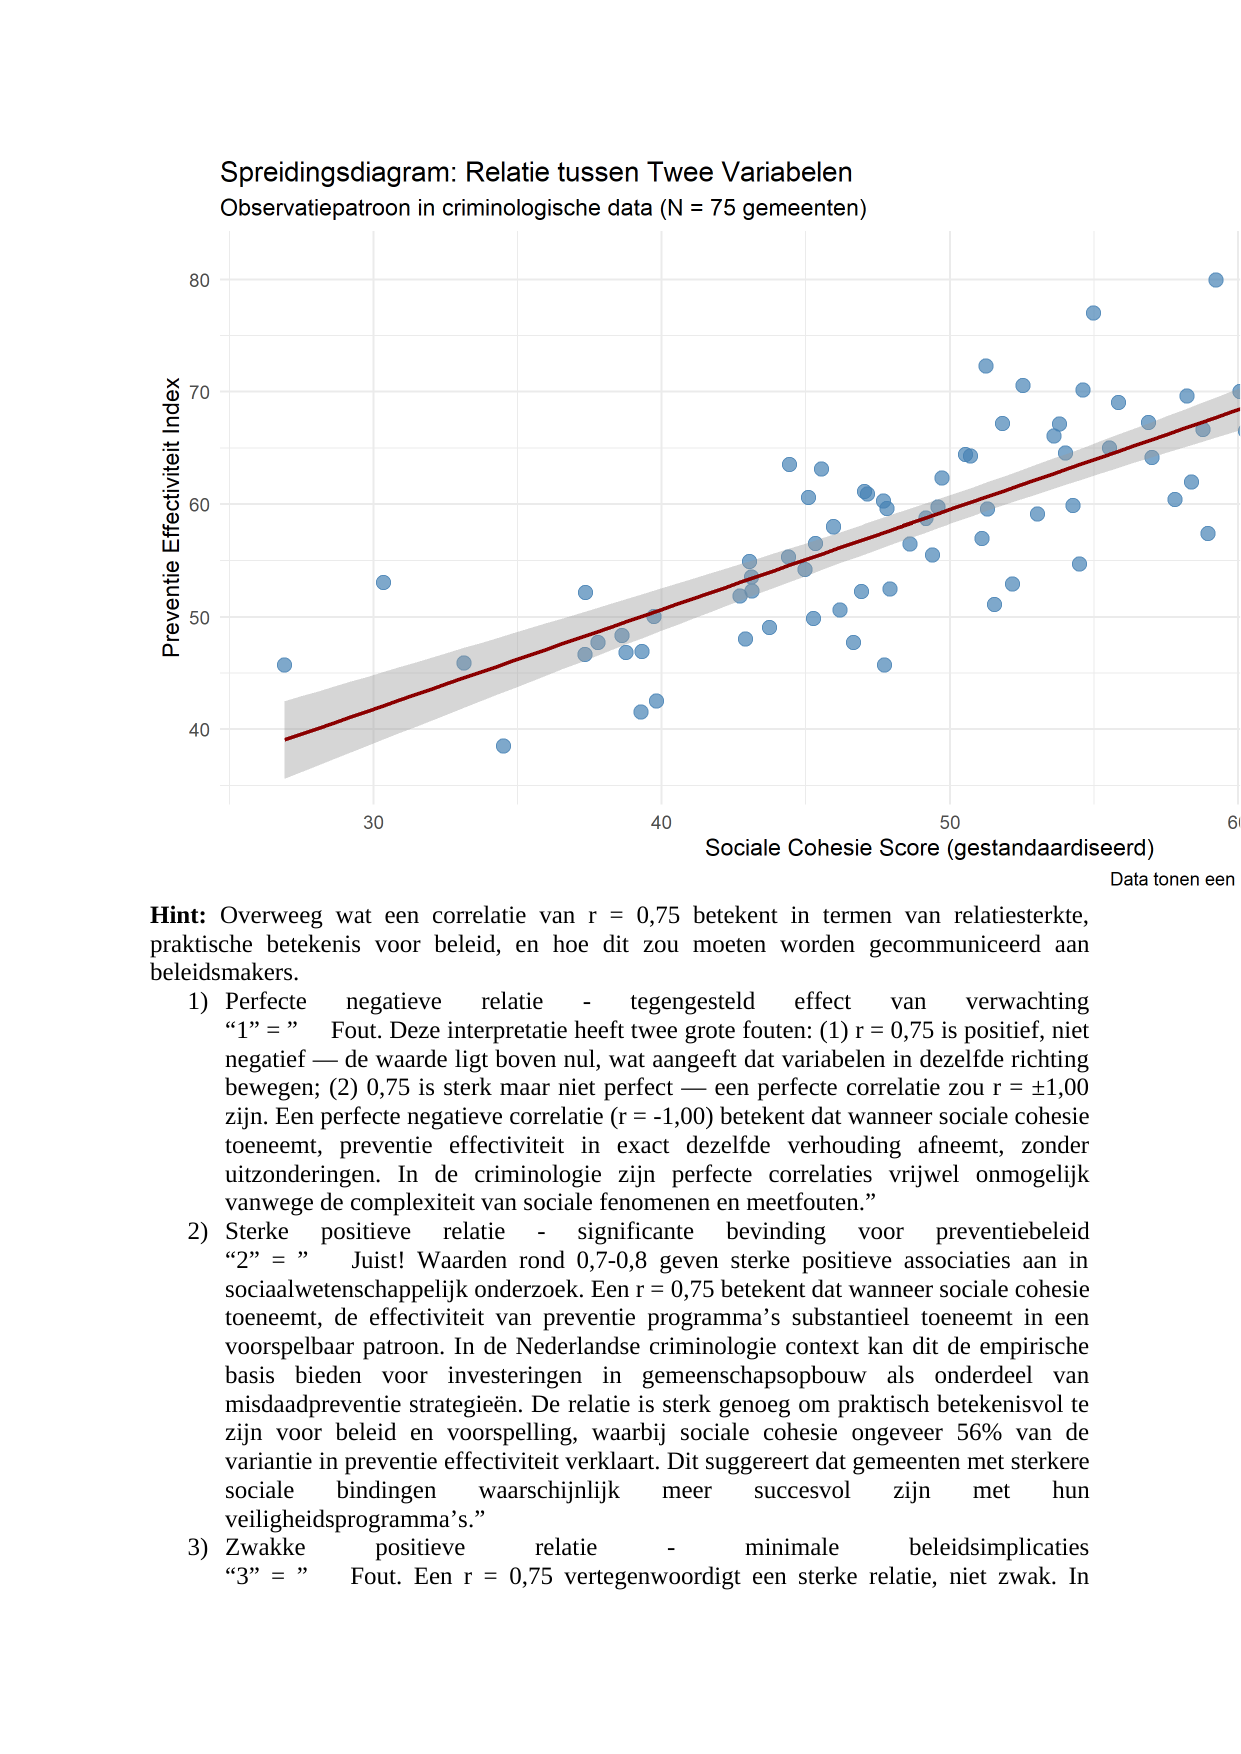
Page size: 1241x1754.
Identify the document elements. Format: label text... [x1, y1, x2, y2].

picture [150, 150, 1241, 900]
list Sterke positieve relatie - significante bevinding voor preventiebeleid “2” = ” ✅ Juist! Waarden rond 0,7-0,8 geven sterke positieve associaties aan in sociaalwetenschappelijk onderzoek. Een r = 0,75 betekent dat wanneer sociale cohesie toeneemt, de effectiviteit van preventie programma’s substantieel toeneemt in een voorspelbaar patroon. In de Nederlandse criminologie context kan dit de empirische basis bieden voor investeringen in gemeenschapsopbouw als onderdeel van misdaadpreventie strategieën. De relatie is sterk genoeg om praktisch betekenisvol te zijn voor beleid en voorspelling, waarbij sociale cohesie ongeveer 56% van de variantie in preventie effectiviteit verklaart. Dit suggereert dat gemeenten met sterkere sociale bindingen waarschijnlijk meer succesvol zijn met hun veiligheidsprogramma’s.” [187, 1216, 1090, 1532]
list Perfecte negatieve relatie - tegengesteld effect van verwachting “1” = ” ❌ Fout. Deze interpretatie heeft twee grote fouten: (1) r = 0,75 is positief, niet negatief — de waarde ligt boven nul, wat aangeeft dat variabelen in dezelfde richting bewegen; (2) 0,75 is sterk maar niet perfect — een perfecte correlatie zou r = ±1,00 zijn. Een perfecte negatieve correlatie (r = -1,00) betekent dat wanneer sociale cohesie toeneemt, preventie effectiviteit in exact dezelfde verhouding afneemt, zonder uitzonderingen. In de criminologie zijn perfecte correlaties vrijwel onmogelijk vanwege de complexiteit van sociale fenomenen en meetfouten.” [187, 986, 1090, 1216]
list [187, 1532, 1090, 1590]
